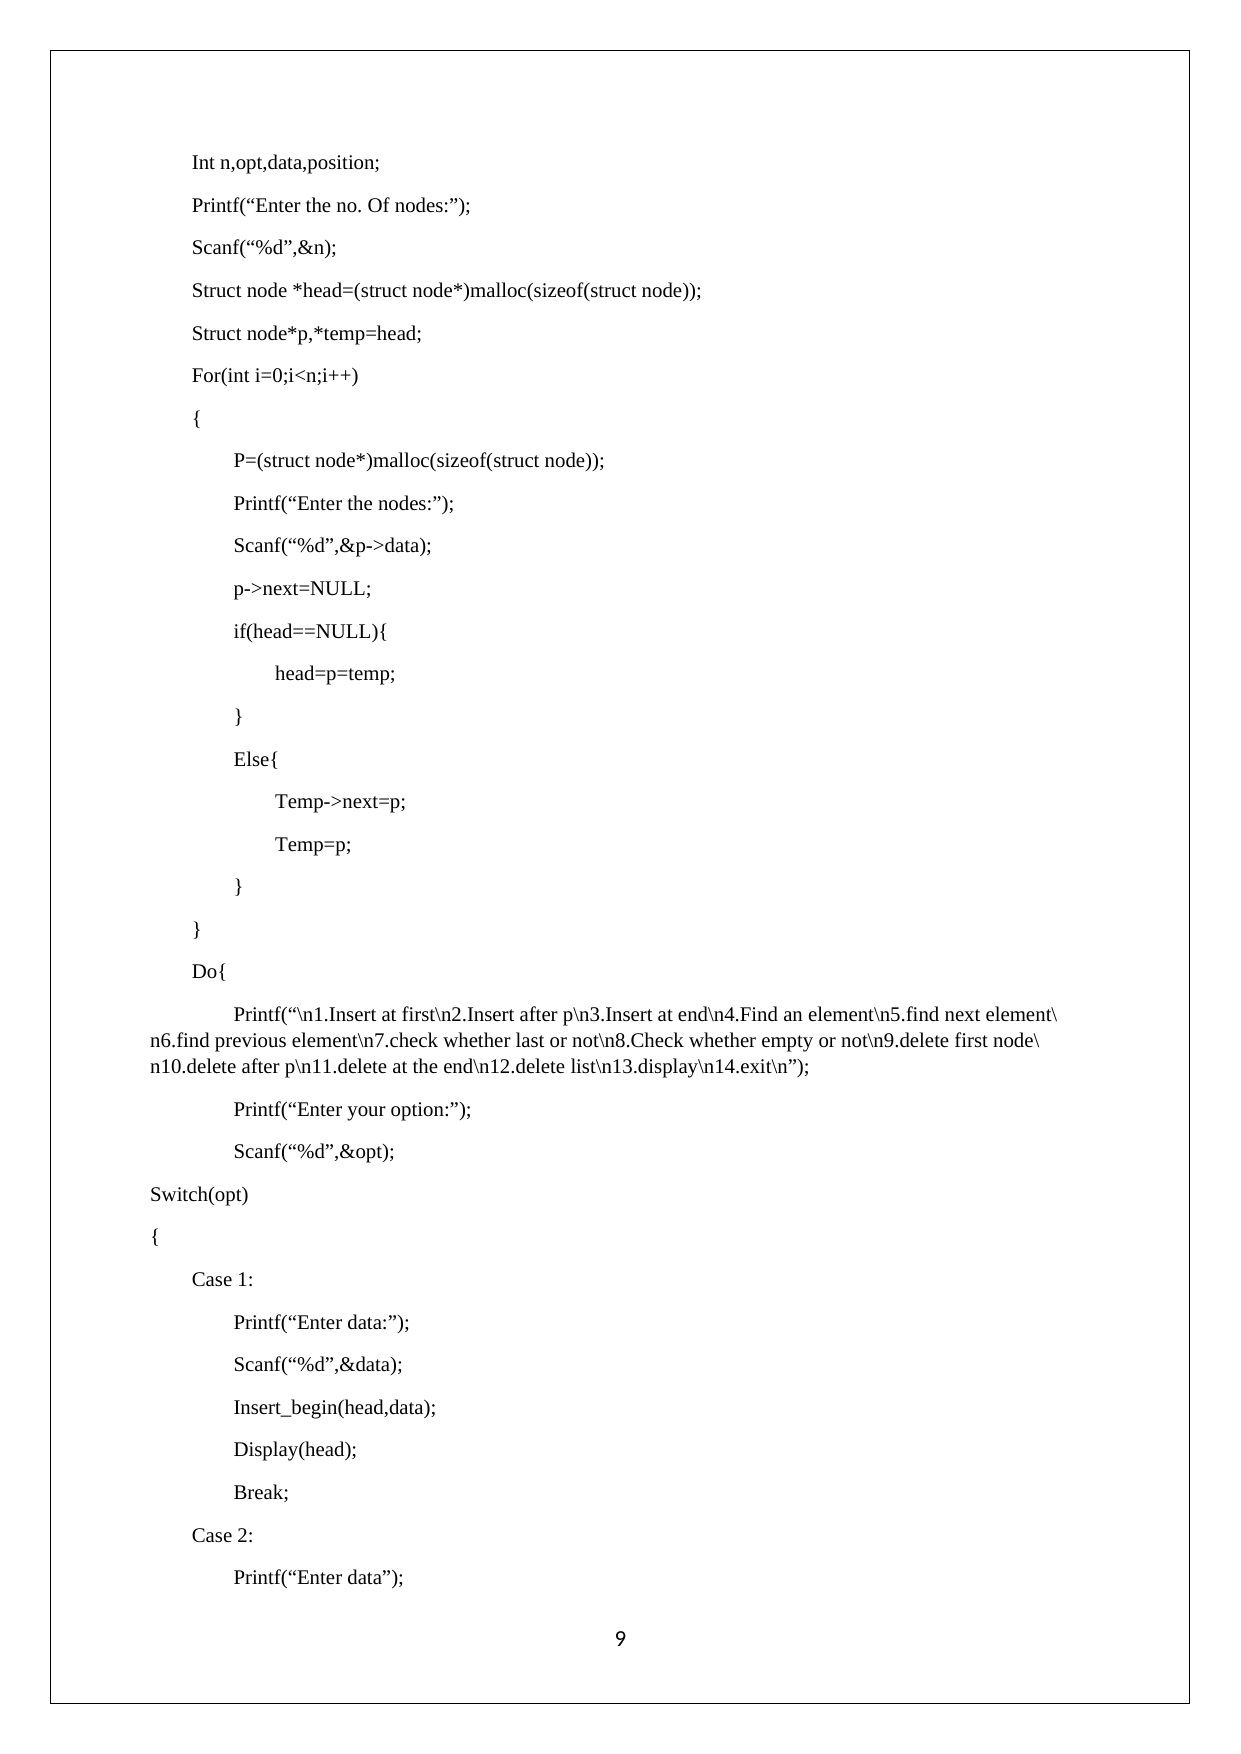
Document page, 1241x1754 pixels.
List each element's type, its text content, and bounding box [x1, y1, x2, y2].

text Struct node *head=(struct node*)malloc(sizeof(struct node)); [150, 278, 1090, 302]
text p->next=NULL; [150, 576, 1090, 600]
text Case 2: [150, 1523, 1090, 1547]
text Struct node*p,*temp=head; [150, 320, 1090, 344]
text } [150, 874, 1090, 898]
text } [150, 917, 1090, 941]
text For(int i=0;i<n;i++) [150, 363, 1090, 387]
text } [150, 704, 1090, 728]
text if(head==NULL){ [150, 619, 1090, 643]
text Printf(“Enter data:”); [150, 1309, 1090, 1334]
text Display(head); [150, 1437, 1090, 1461]
text Printf(“\n1.Insert at first\n2.Insert after p\n3.Insert at end\n4.Find an element\n5.find next element\n6.find previous element\n7.check whether last or not\n8.Check whether empty or not\n9.delete first node\n10.delete after p\n11.delete at the end\n12.delete list\n13.display\n14.exit\n”); [150, 1002, 1090, 1078]
text Switch(opt) [150, 1182, 1090, 1206]
text Printf(“Enter your option:”); [150, 1097, 1090, 1121]
text Break; [150, 1480, 1090, 1504]
text { [150, 406, 1090, 430]
text Temp->next=p; [150, 789, 1090, 813]
text Scanf(“%d”,&opt); [150, 1139, 1090, 1163]
text Scanf(“%d”,&data); [150, 1352, 1090, 1376]
text Int n,opt,data,position; [150, 150, 1090, 174]
text head=p=temp; [150, 661, 1090, 685]
text Do{ [150, 959, 1090, 983]
text Insert_begin(head,data); [150, 1395, 1090, 1419]
text Scanf(“%d”,&n); [150, 235, 1090, 259]
text Else{ [150, 746, 1090, 771]
text Scanf(“%d”,&p->data); [150, 533, 1090, 557]
text Case 1: [150, 1267, 1090, 1291]
text Printf(“Enter data”); [150, 1565, 1090, 1589]
text Printf(“Enter the no. Of nodes:”); [150, 193, 1090, 217]
text Printf(“Enter the nodes:”); [150, 491, 1090, 515]
text Temp=p; [150, 832, 1090, 856]
text { [150, 1224, 1090, 1248]
text P=(struct node*)malloc(sizeof(struct node)); [150, 448, 1090, 472]
